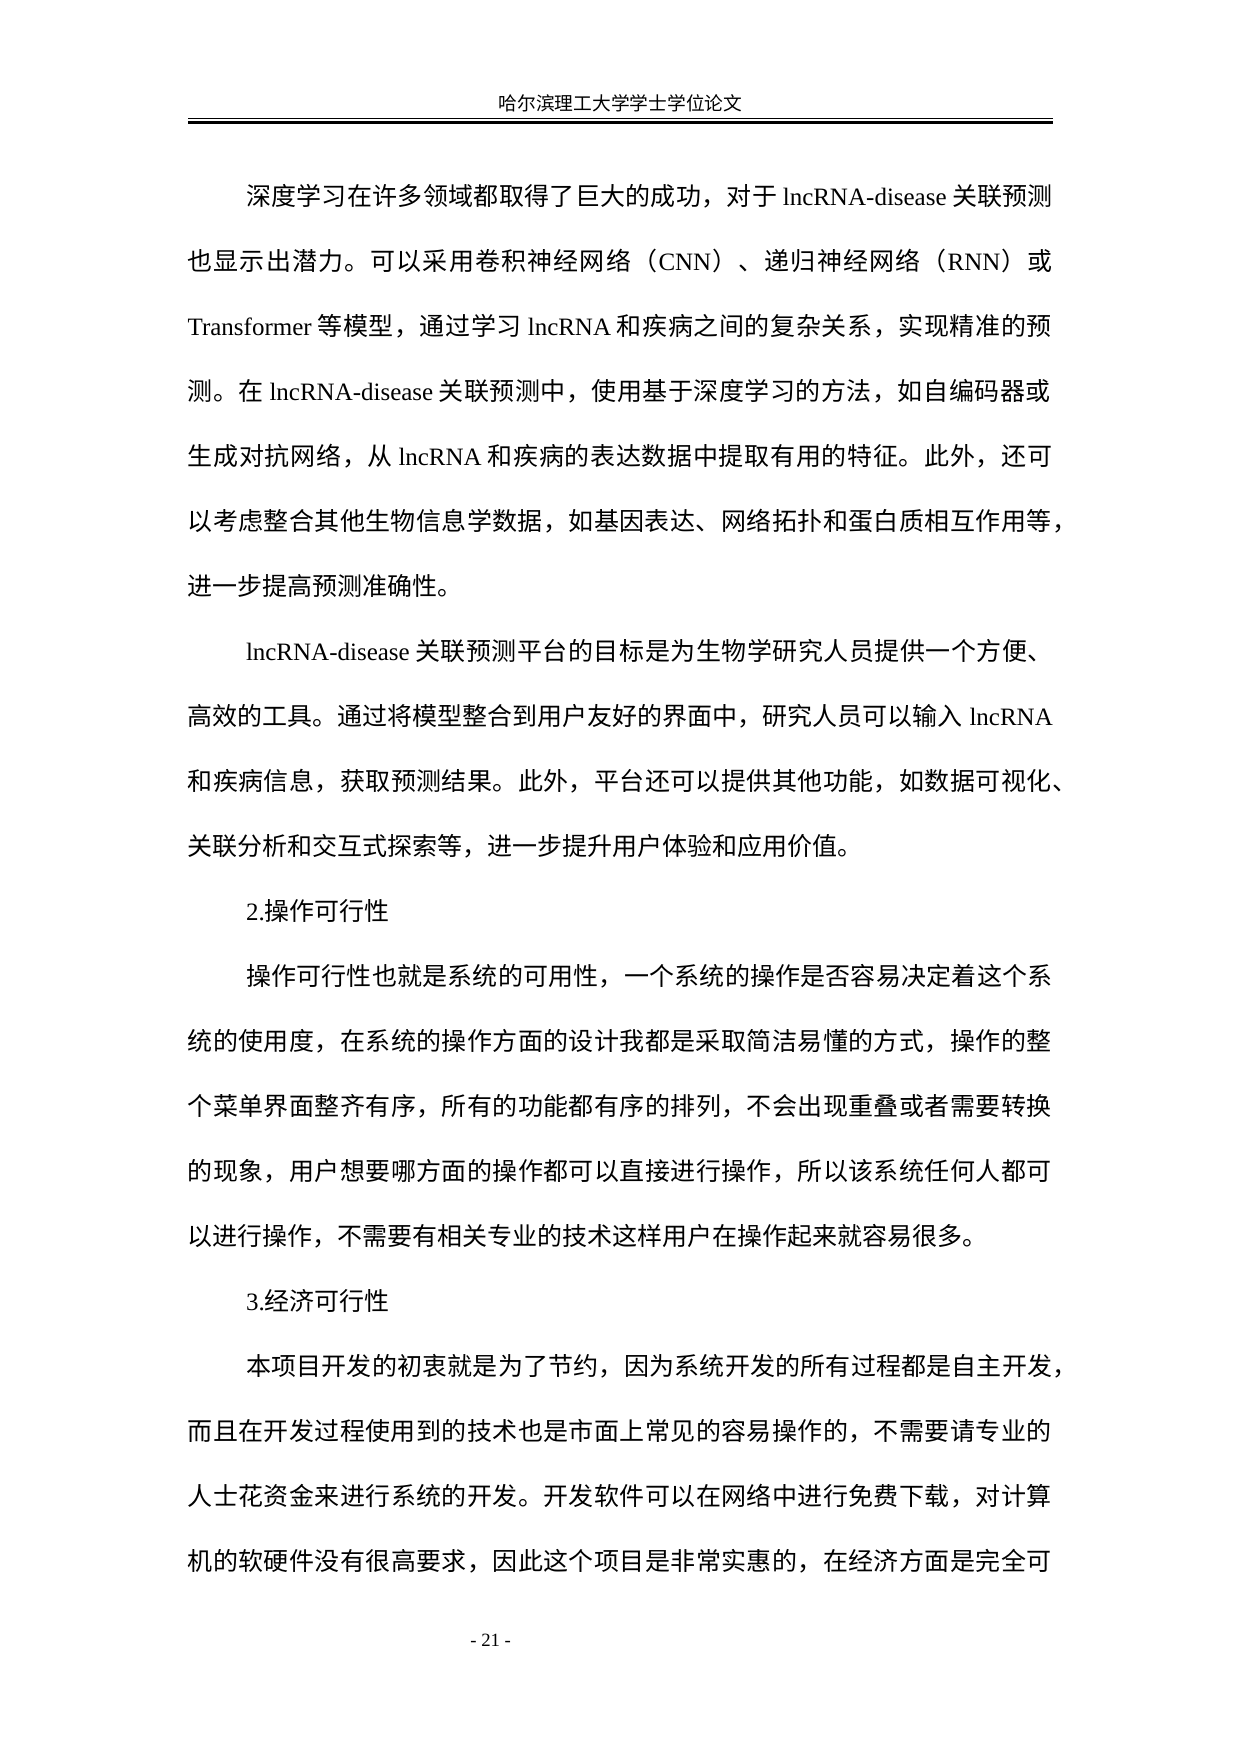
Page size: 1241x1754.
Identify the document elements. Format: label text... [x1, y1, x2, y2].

text 操作可行性也就是系统的可用性，一个系统的操作是否容易决定着这个系统的使用度，在系统的操作方面的设计我都是采取简洁易懂的方式，操作的整个菜单界面整齐有序，所有的功能都有序的排列，不会出现重叠或者需要转换的现象，用户想要哪方面的操作都可以直接进行操作，所以该系统任何人都可以进行操作，不需要有相关专业的技术这样用户在操作起来就容易很多。 [187, 942, 1053, 1267]
text lncRNA-disease关联预测平台的目标是为生物学研究人员提供一个方便、高效的工具。通过将模型整合到用户友好的界面中，研究人员可以输入lncRNA和疾病信息，获取预测结果。此外，平台还可以提供其他功能，如数据可视化、关联分析和交互式探索等，进一步提升用户体验和应用价值。 [187, 617, 1053, 877]
text 2.操作可行性 [187, 877, 1053, 942]
text 3.经济可行性 [187, 1267, 1053, 1332]
text 深度学习在许多领域都取得了巨大的成功，对于lncRNA-disease关联预测也显示出潜力。可以采用卷积神经网络（CNN）、递归神经网络（RNN）或Transformer等模型，通过学习lncRNA和疾病之间的复杂关系，实现精准的预测。在lncRNA-disease关联预测中，使用基于深度学习的方法，如自编码器或生成对抗网络，从lncRNA和疾病的表达数据中提取有用的特征。此外，还可以考虑整合其他生物信息学数据，如基因表达、网络拓扑和蛋白质相互作用等，进一步提高预测准确性。 [187, 162, 1053, 617]
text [187, 1332, 1053, 1592]
